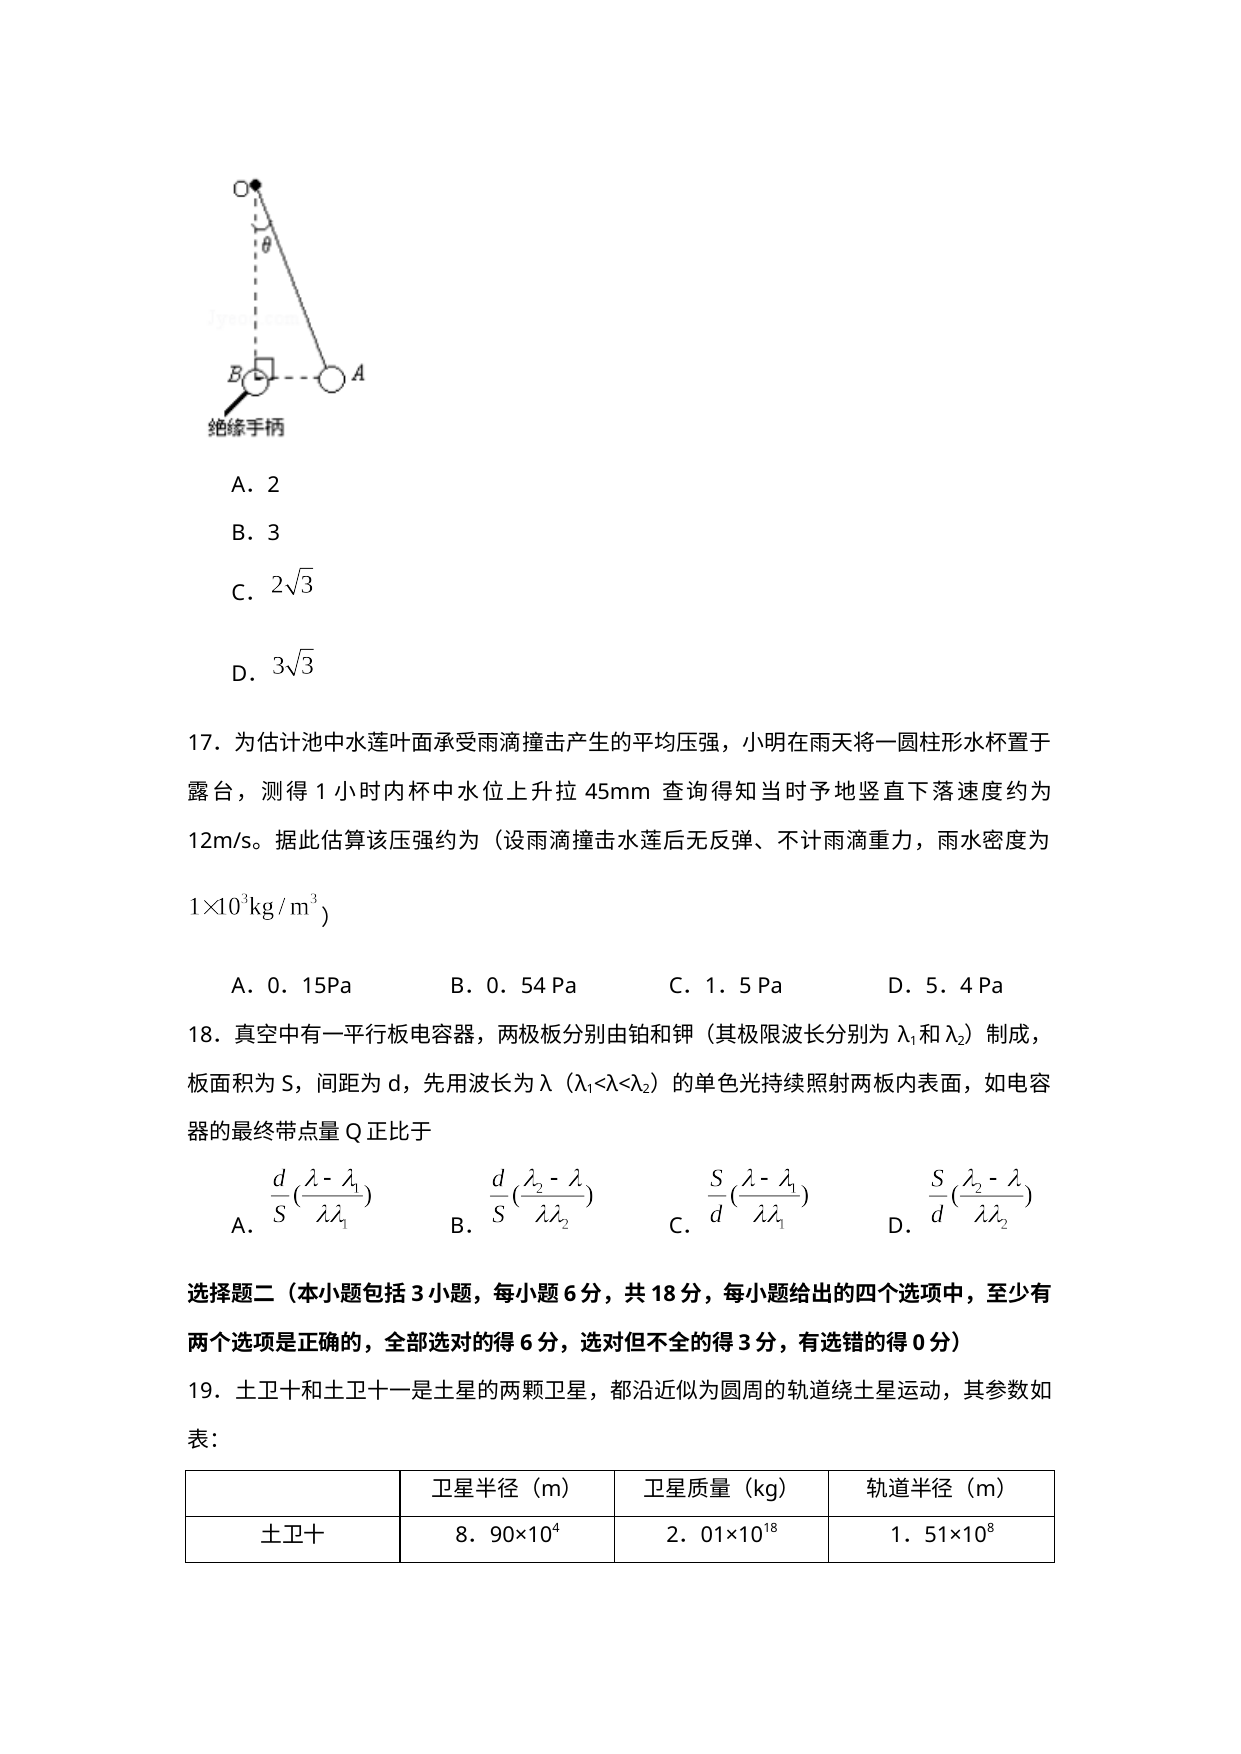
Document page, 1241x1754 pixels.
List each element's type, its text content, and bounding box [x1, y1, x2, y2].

table_cell 1．51×108 [829, 1517, 1054, 1562]
table_cell 8．90×104 [401, 1517, 614, 1562]
table_cell 土卫十 [186, 1517, 399, 1562]
table_header [186, 1471, 399, 1516]
text 选择题二（本小题包括3小题，每小题6分，共18分，每小题给出的四个选项中，至少有两个选项是正确的，全部选对的得6分，选对但不全的得3分，有选错的得0分） [187, 1276, 1053, 1357]
text D． [187, 644, 1053, 709]
text A．2 [187, 467, 1053, 499]
text C． [187, 563, 1053, 628]
table_cell 2．01×1018 [615, 1517, 828, 1562]
table_header 卫星质量（kg） [615, 1471, 828, 1516]
text 18．真空中有一平行板电容器，两极板分别由铂和钾（其极限波长分别为λ1和λ2）制成，板面积为S，间距为d，先用波长为λ（λ1<λ<λ2）的单色光持续照射两板内表面，如电容器的最终带点量Q正比于 [187, 1017, 1053, 1147]
picture [187, 162, 468, 453]
text 17．为估计池中水莲叶面承受雨滴撞击产生的平均压强，小明在雨天将一圆柱形水杯置于露台，测得1小时内杯中水位上升拉45mm 查询得知当时予地竖直下落速度约为12m/s。据此估算该压强约为（设雨滴撞击水莲后无反弹、不计雨滴重力，雨水密度为） [187, 725, 1053, 952]
text B．3 [187, 515, 1053, 547]
table_header 轨道半径（m） [829, 1471, 1054, 1516]
text A．0．15Pa B．0．54 Pa C．1．5 Pa D．5．4 Pa [187, 968, 1053, 1001]
table_header 卫星半径（m） [401, 1471, 614, 1516]
text A． B． C． D． [187, 1162, 1053, 1260]
text 19．土卫十和土卫十一是土星的两颗卫星，都沿近似为圆周的轨道绕土星运动，其参数如表： [187, 1373, 1053, 1454]
